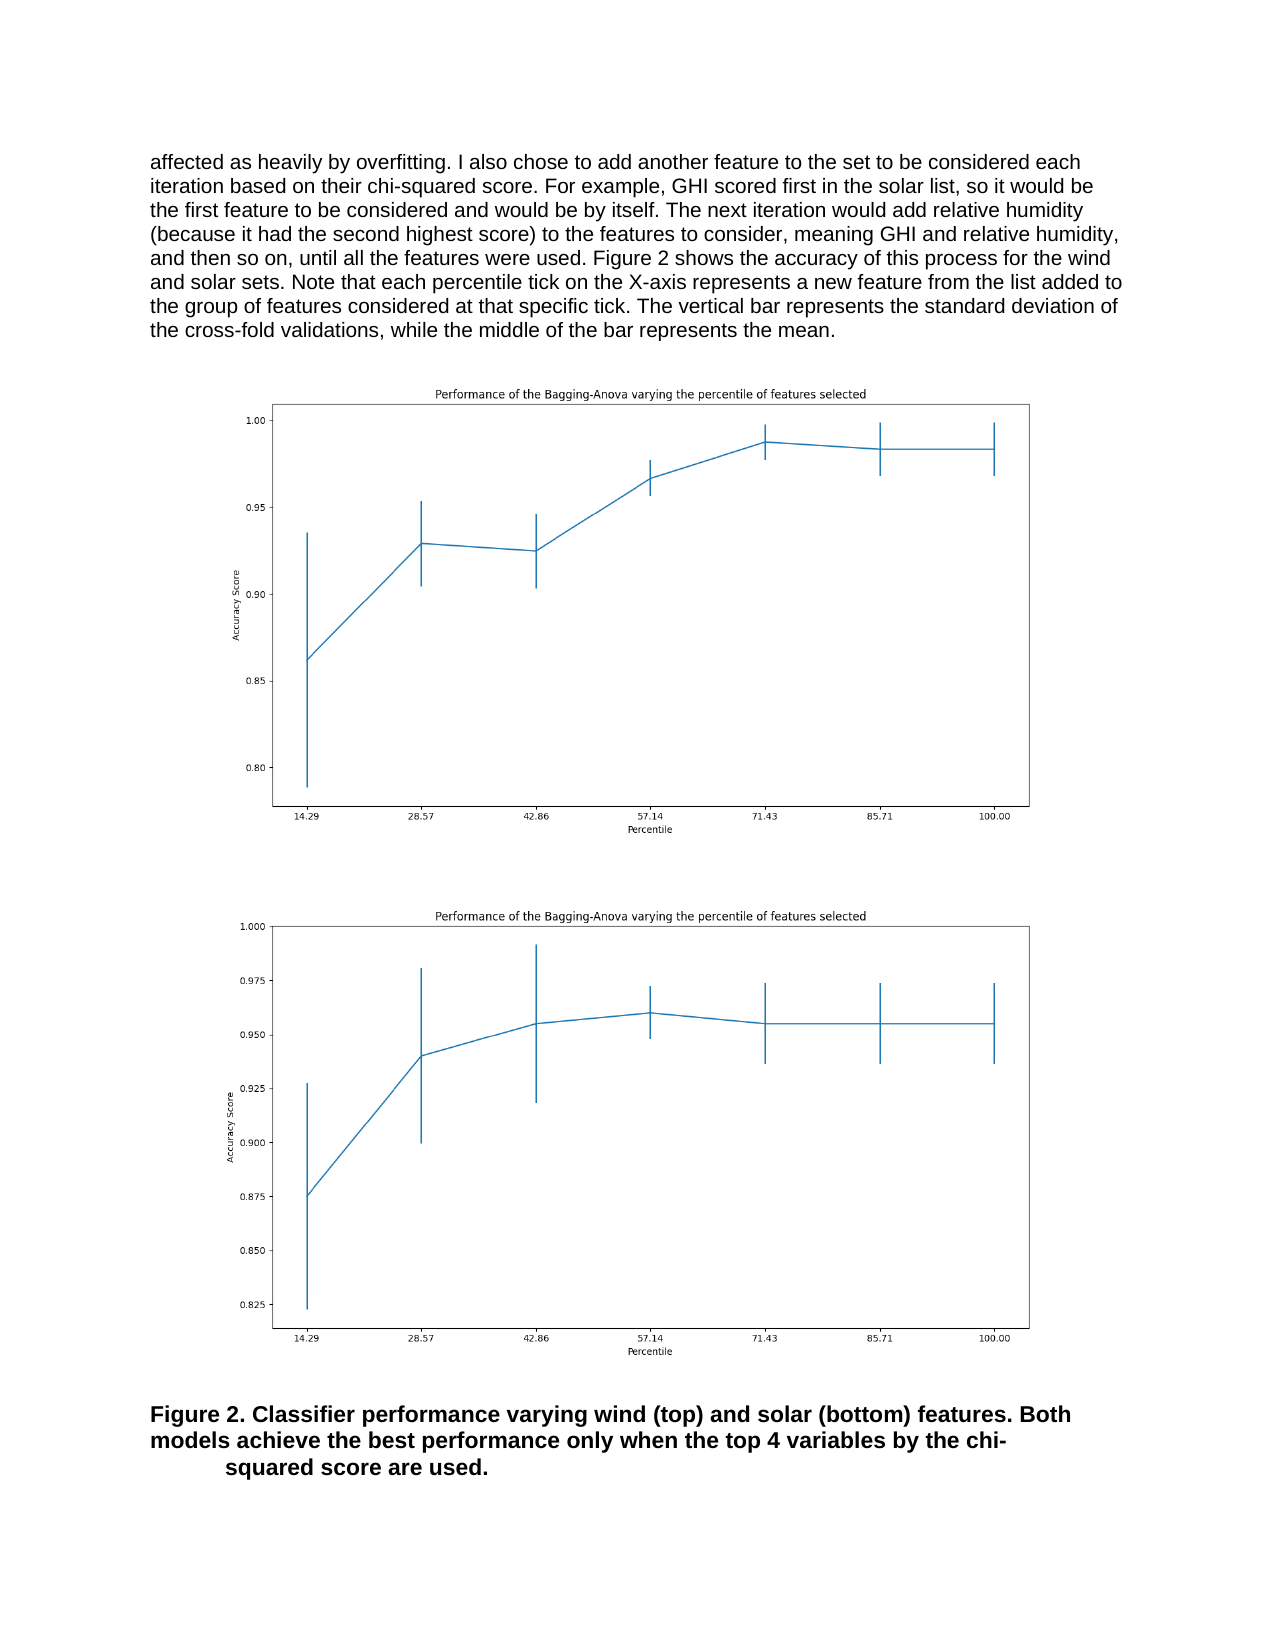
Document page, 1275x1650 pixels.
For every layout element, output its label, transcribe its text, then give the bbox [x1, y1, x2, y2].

picture [150, 341, 1125, 1385]
text Figure 2. Classifier performance varying wind (top) and solar (bottom) features. Both models achieve the best performance only when the top 4 variables by the chi- squared score are used. [489, 1401, 1125, 1480]
